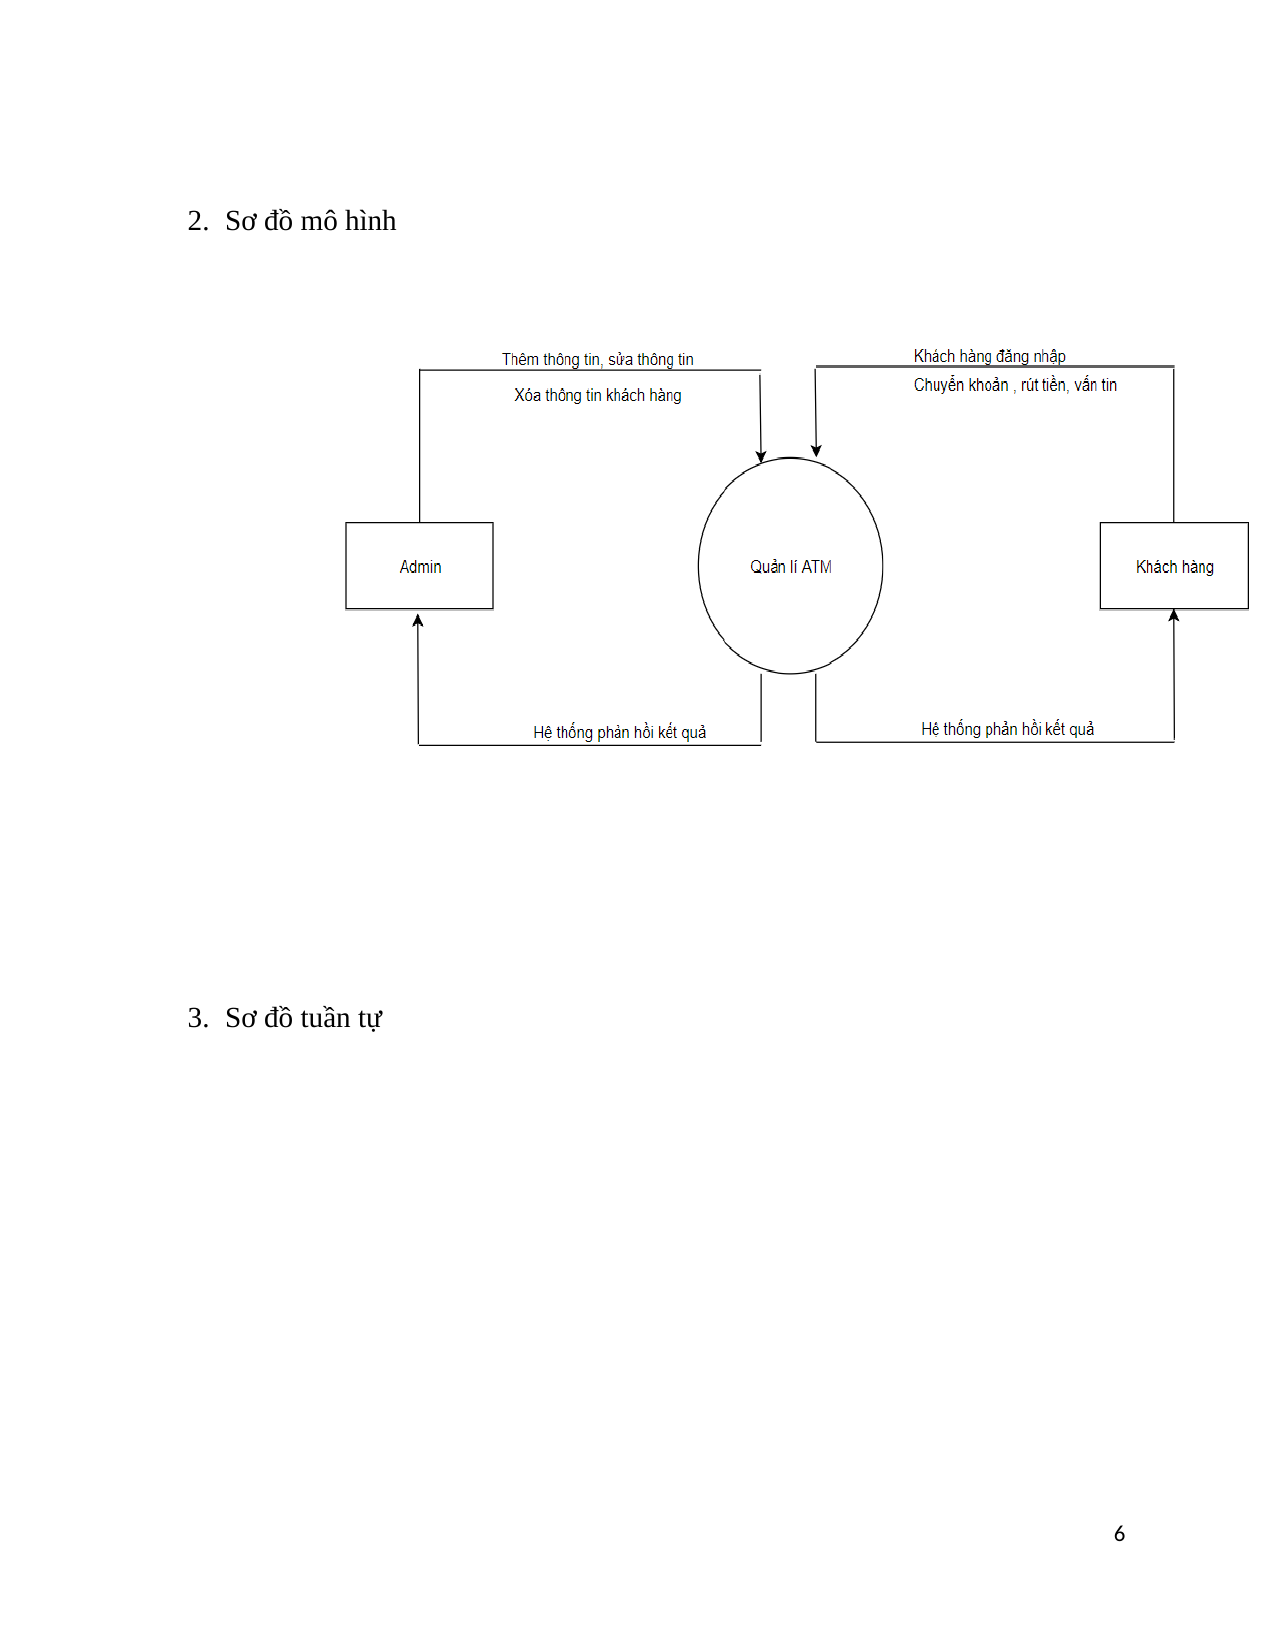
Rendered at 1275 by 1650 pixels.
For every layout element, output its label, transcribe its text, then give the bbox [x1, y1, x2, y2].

list Sơ đồ mô hình [187, 203, 1125, 236]
list Sơ đồ tuần tự [187, 1000, 1125, 1033]
picture [300, 238, 1275, 998]
